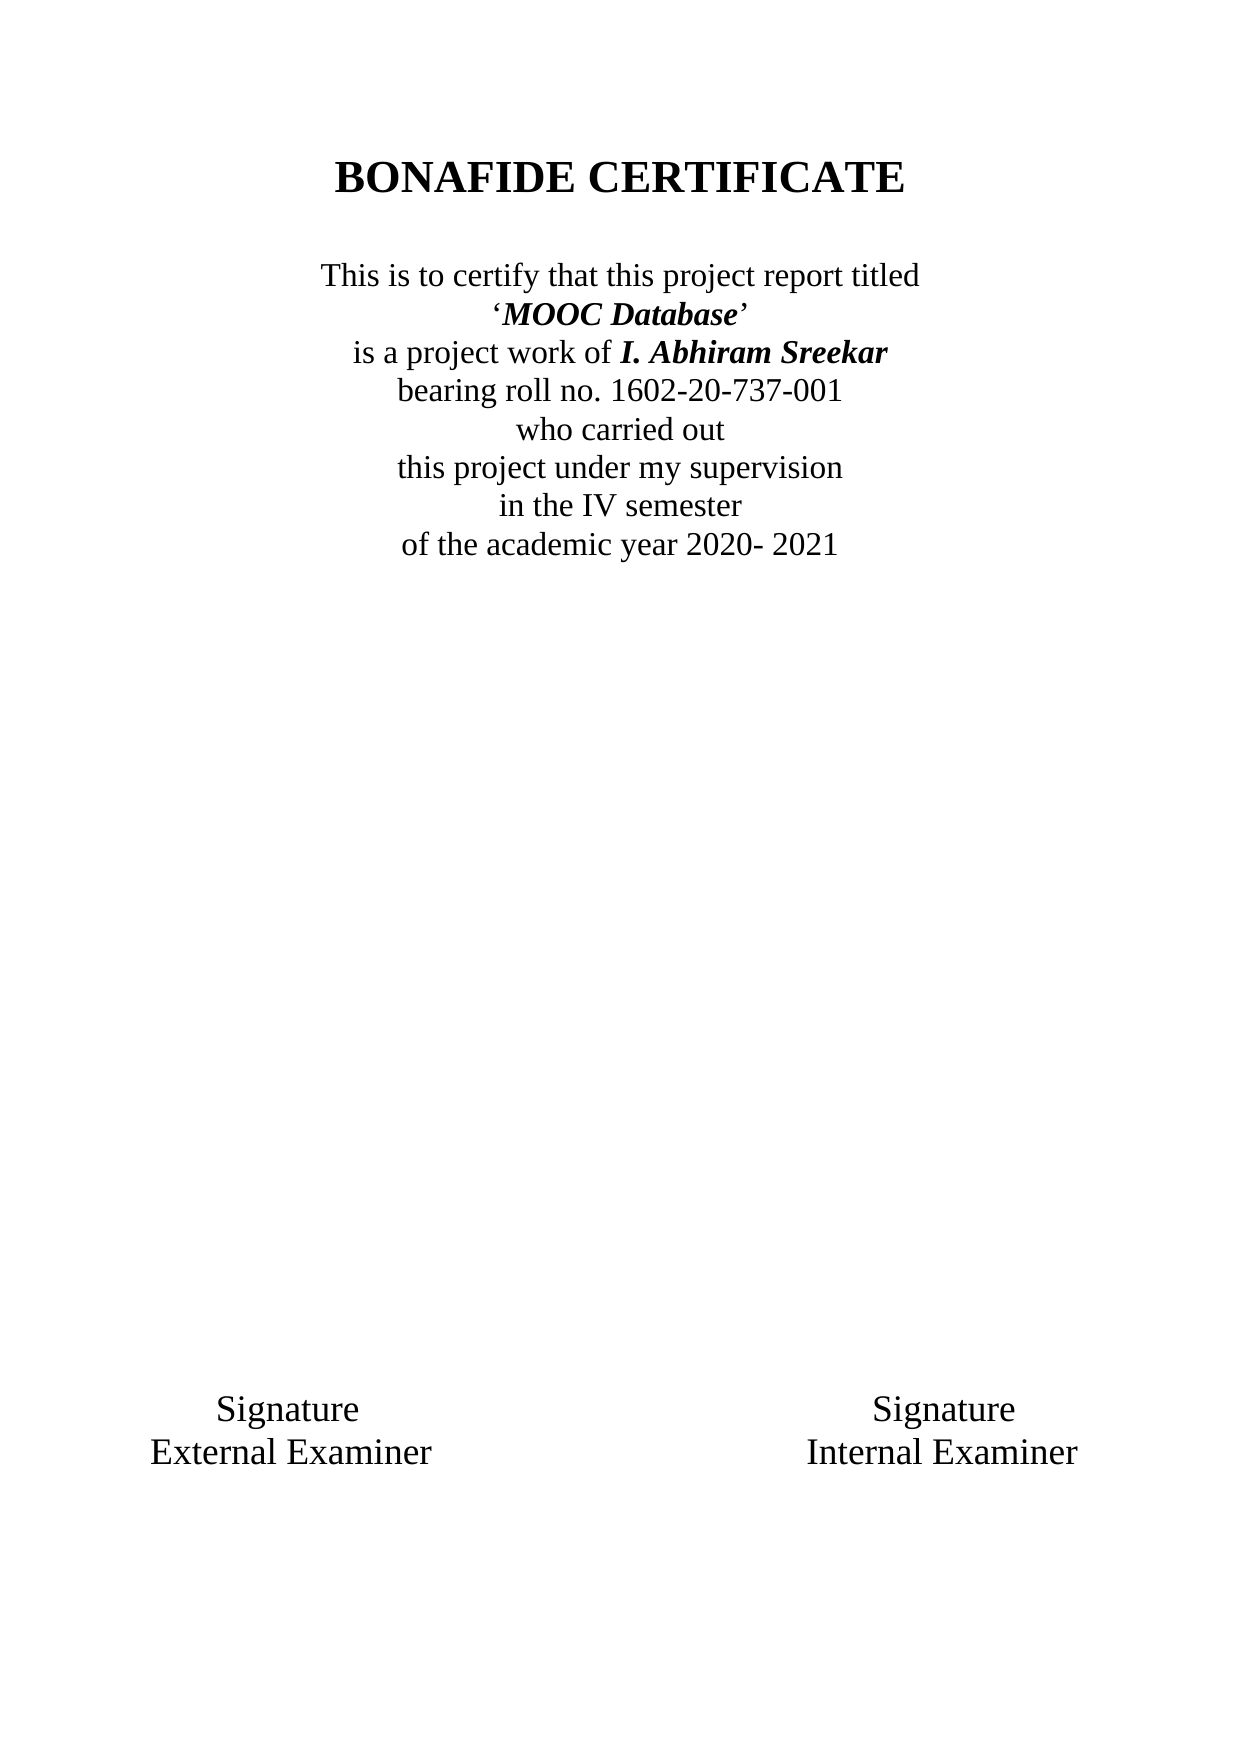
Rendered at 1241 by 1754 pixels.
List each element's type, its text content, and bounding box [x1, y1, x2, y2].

text ‘MOOC Database’ [150, 294, 1090, 332]
text who carried out [150, 409, 1090, 447]
text in the IV semester [150, 485, 1090, 524]
text bearing roll no. 1602-20-737-001 [150, 370, 1090, 409]
text Signature Signature [150, 1386, 1090, 1429]
text External Examiner Internal Examiner [150, 1429, 1090, 1472]
text of the academic year 2020- 2021 [150, 524, 1090, 562]
text is a project work of I. Abhiram Sreekar [150, 332, 1090, 370]
text BONAFIDE CERTIFICATE [150, 150, 1090, 203]
text this project under my supervision [150, 447, 1090, 485]
text This is to certify that this project report titled [150, 255, 1090, 294]
